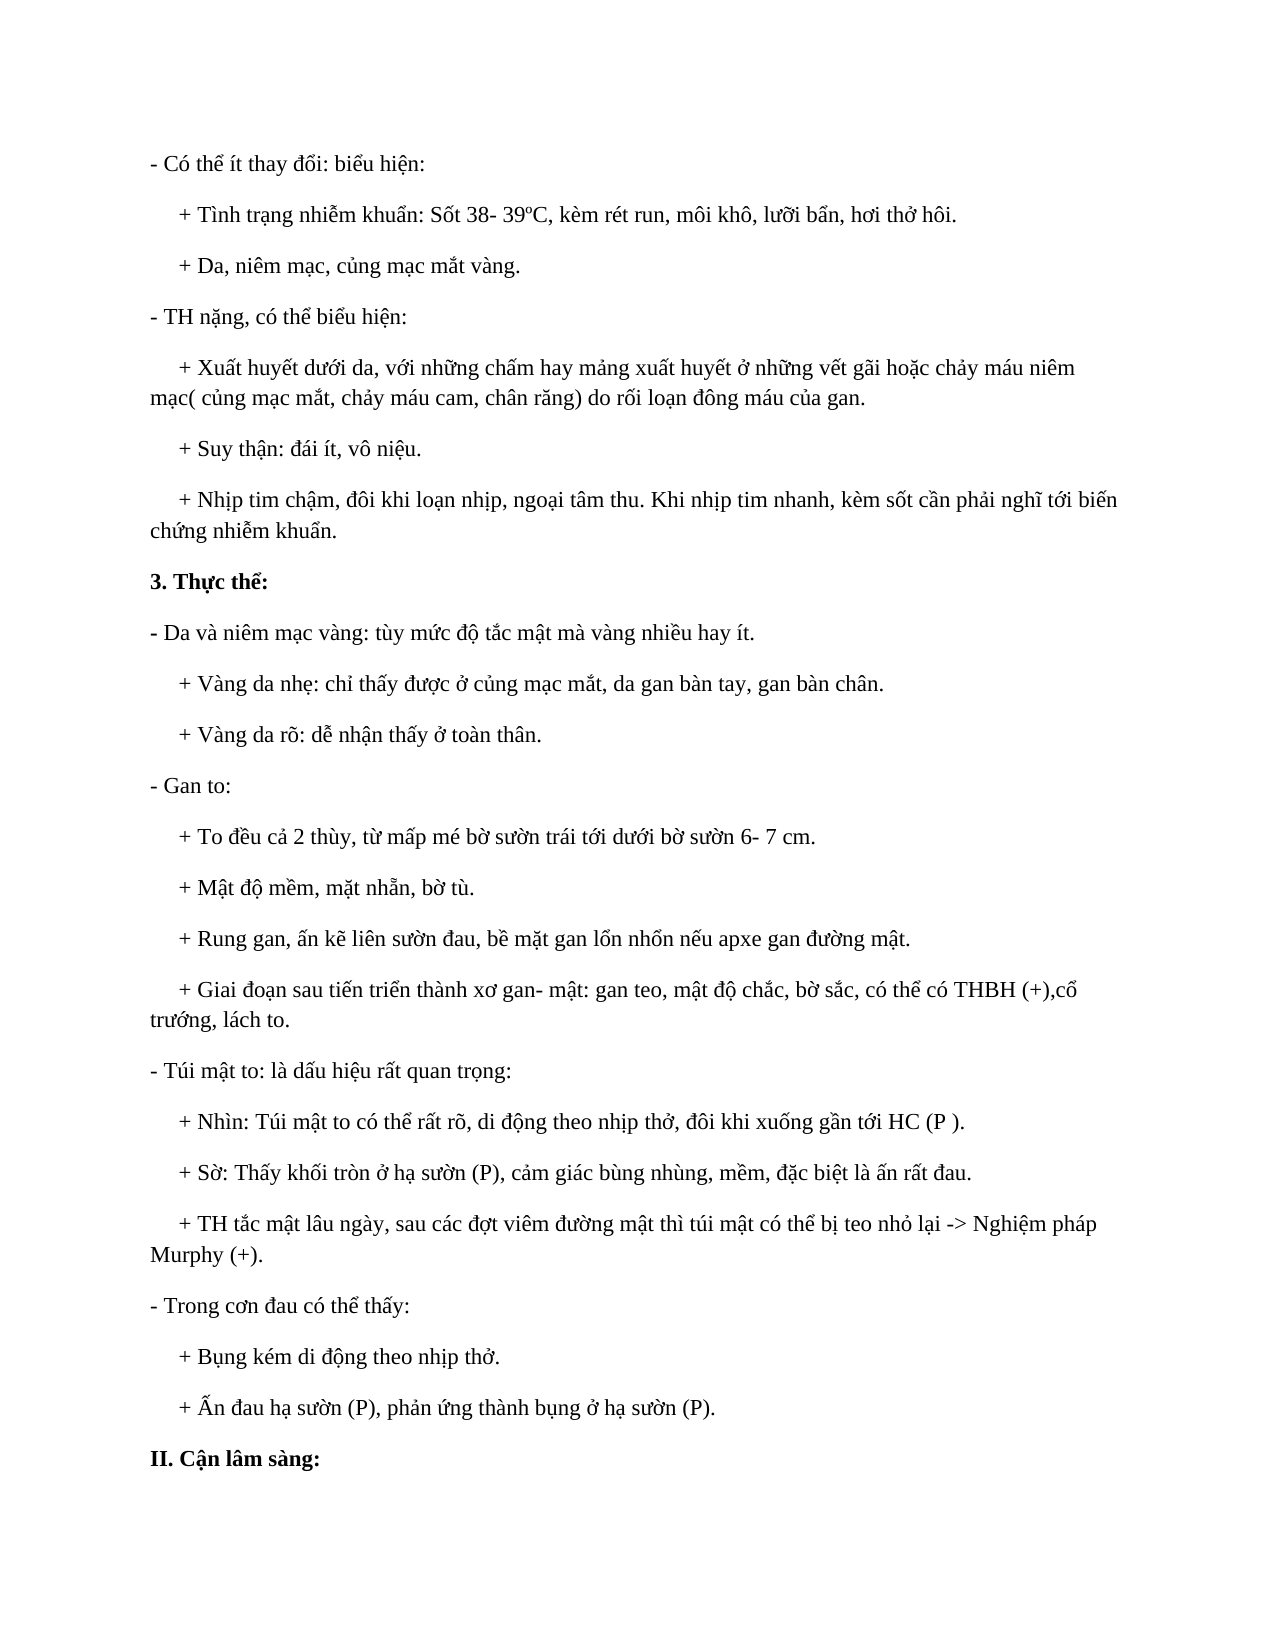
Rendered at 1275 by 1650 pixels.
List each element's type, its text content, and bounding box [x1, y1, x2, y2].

text - Có thể ít thay đổi: biểu hiện: [150, 150, 1125, 176]
text - Da và niêm mạc vàng: tùy mức độ tắc mật mà vàng nhiều hay ít. [150, 619, 1125, 645]
text 3. Thực thể: [150, 568, 1125, 594]
text + Nhịp tim chậm, đôi khi loạn nhịp, ngoại tâm thu. Khi nhịp tim nhanh, kèm sốt cần phải nghĩ tới biến chứng nhiễm khuẩn. [150, 486, 1125, 543]
text + Tình trạng nhiễm khuẩn: Sốt 38- 39ºC, kèm rét run, môi khô, lưỡi bẩn, hơi thở hôi. [150, 201, 1125, 227]
text + Xuất huyết dưới da, với những chấm hay mảng xuất huyết ở những vết gãi hoặc chảy máu niêm mạc( củng mạc mắt, chảy máu cam, chân răng) do rối loạn đông máu của gan. [150, 354, 1125, 411]
text - Túi mật to: là dấu hiệu rất quan trọng: [150, 1057, 1125, 1084]
text + Vàng da rõ: dễ nhận thấy ở toàn thân. [150, 721, 1125, 747]
text + Bụng kém di động theo nhịp thở. [150, 1343, 1125, 1369]
text + Suy thận: đái ít, vô niệu. [150, 435, 1125, 462]
text + TH tắc mật lâu ngày, sau các đợt viêm đường mật thì túi mật có thể bị teo nhỏ lại -> Nghiệm pháp Murphy (+). [150, 1210, 1125, 1267]
text II. Cận lâm sàng: [150, 1445, 1125, 1471]
text + Ấn đau hạ sườn (P), phản ứng thành bụng ở hạ sườn (P). [150, 1394, 1125, 1420]
text + Sờ: Thấy khối tròn ở hạ sườn (P), cảm giác bùng nhùng, mềm, đặc biệt là ấn rất đau. [150, 1159, 1125, 1186]
text + Nhìn: Túi mật to có thể rất rõ, di động theo nhịp thở, đôi khi xuống gần tới HC (P ). [150, 1108, 1125, 1135]
text - Gan to: [150, 772, 1125, 798]
text - Trong cơn đau có thể thấy: [150, 1292, 1125, 1318]
text + Rung gan, ấn kẽ liên sườn đau, bề mặt gan lổn nhổn nếu apxe gan đường mật. [150, 925, 1125, 951]
text + Da, niêm mạc, củng mạc mắt vàng. [150, 252, 1125, 278]
text + Mật độ mềm, mặt nhẵn, bờ tù. [150, 874, 1125, 900]
text - TH nặng, có thể biểu hiện: [150, 303, 1125, 329]
text + Vàng da nhẹ: chỉ thấy được ở củng mạc mắt, da gan bàn tay, gan bàn chân. [150, 670, 1125, 696]
text + Giai đoạn sau tiến triển thành xơ gan- mật: gan teo, mật độ chắc, bờ sắc, có thể có THBH (+),cổ trướng, lách to. [150, 976, 1125, 1033]
text + To đều cả 2 thùy, từ mấp mé bờ sườn trái tới dưới bờ sườn 6- 7 cm. [150, 823, 1125, 849]
